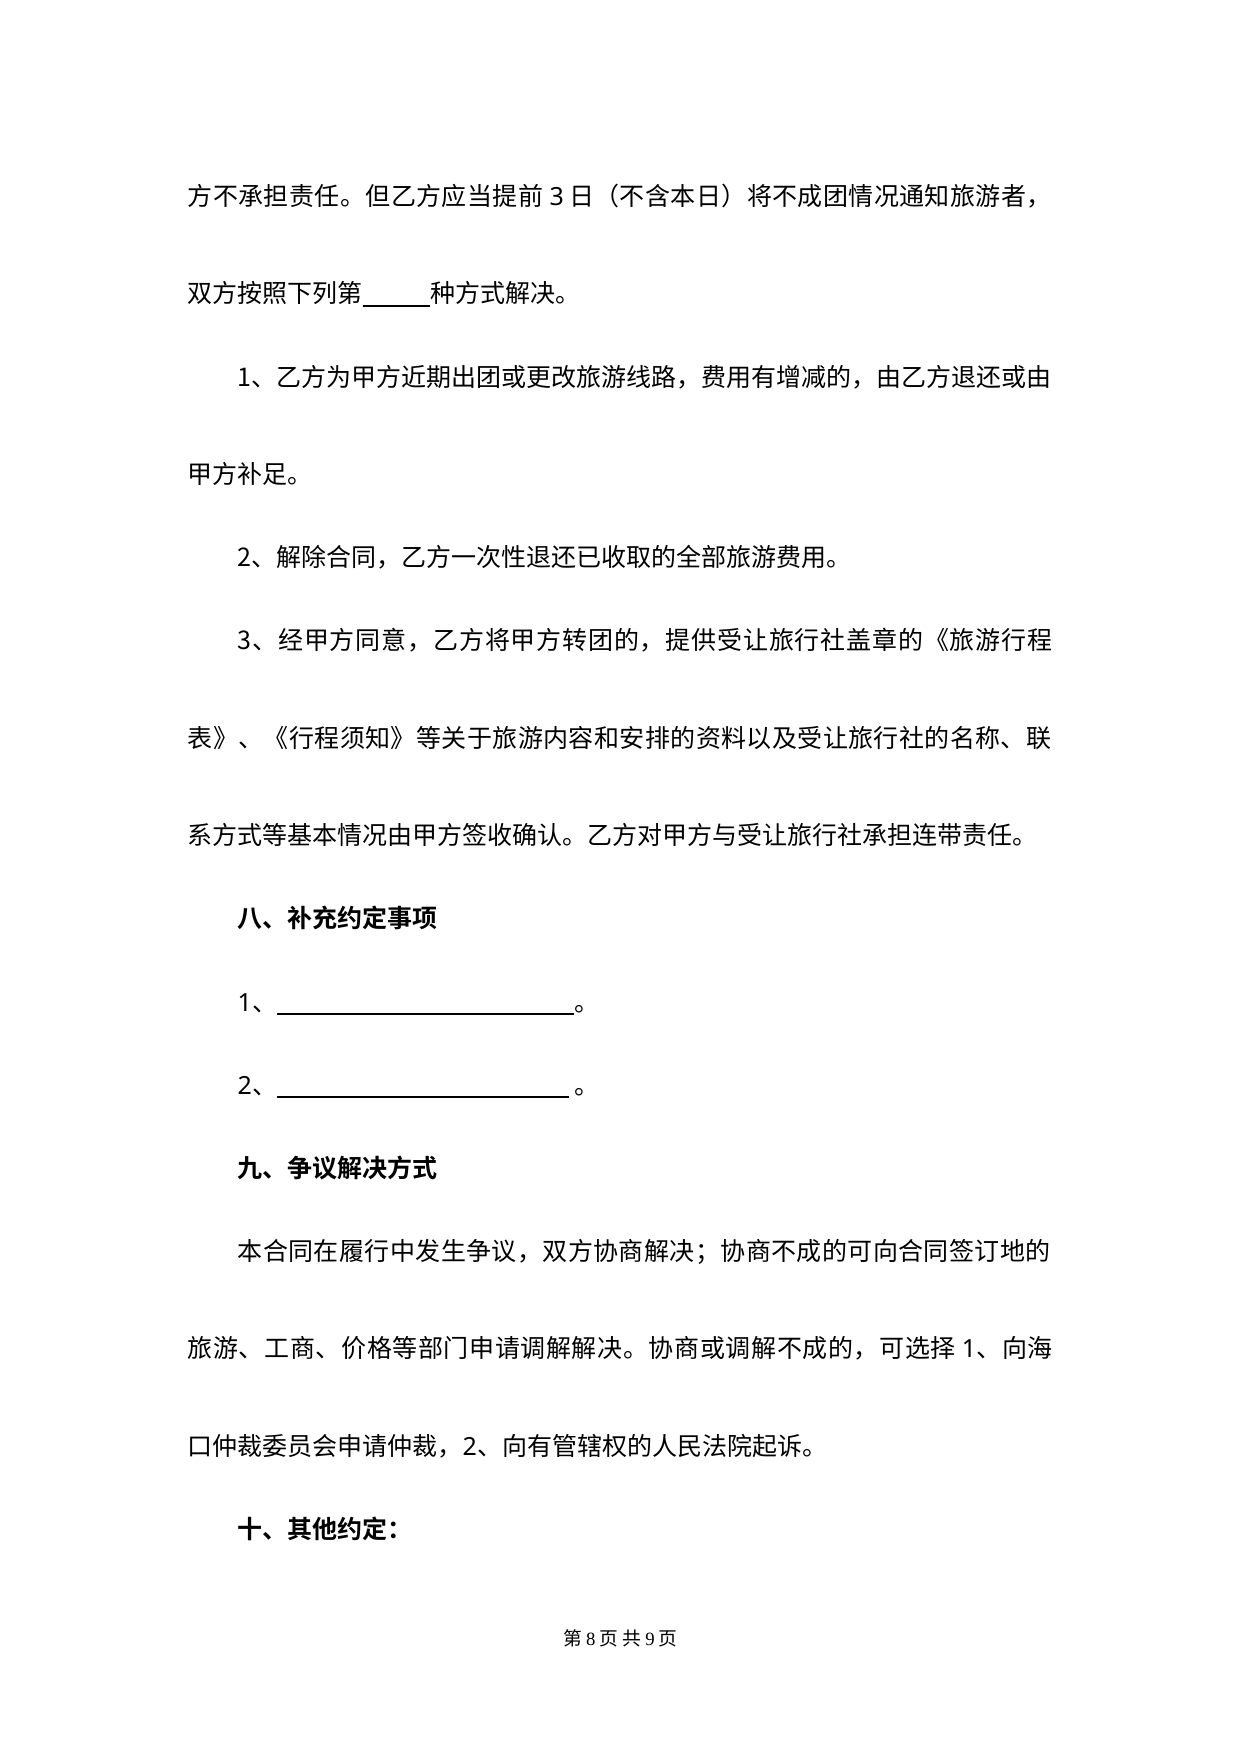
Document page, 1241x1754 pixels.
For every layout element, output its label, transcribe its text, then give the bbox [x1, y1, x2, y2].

text 3、经甲方同意，乙方将甲方转团的，提供受让旅行社盖章的《旅游行程表》、《行程须知》等关于旅游内容和安排的资料以及受让旅行社的名称、联系方式等基本情况由甲方签收确认。乙方对甲方与受让旅行社承担连带责任。 [187, 606, 1053, 866]
text 2、 。 [187, 1051, 1053, 1116]
text 九、争议解决方式 [187, 1134, 1053, 1199]
text 2、解除合同，乙方一次性退还已收取的全部旅游费用。 [187, 523, 1053, 588]
text 八、补充约定事项 [187, 884, 1053, 949]
text 本合同在履行中发生争议，双方协商解决；协商不成的可向合同签订地的旅游、工商、价格等部门申请调解解决。协商或调解不成的，可选择1、向海口仲裁委员会申请仲裁，2、向有管辖权的人民法院起诉。 [187, 1217, 1053, 1477]
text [187, 162, 1053, 324]
text 十、其他约定： [187, 1495, 1053, 1560]
text 1、 。 [187, 968, 1053, 1033]
text 1、乙方为甲方近期出团或更改旅游线路，费用有增减的，由乙方退还或由甲方补足。 [187, 343, 1053, 505]
